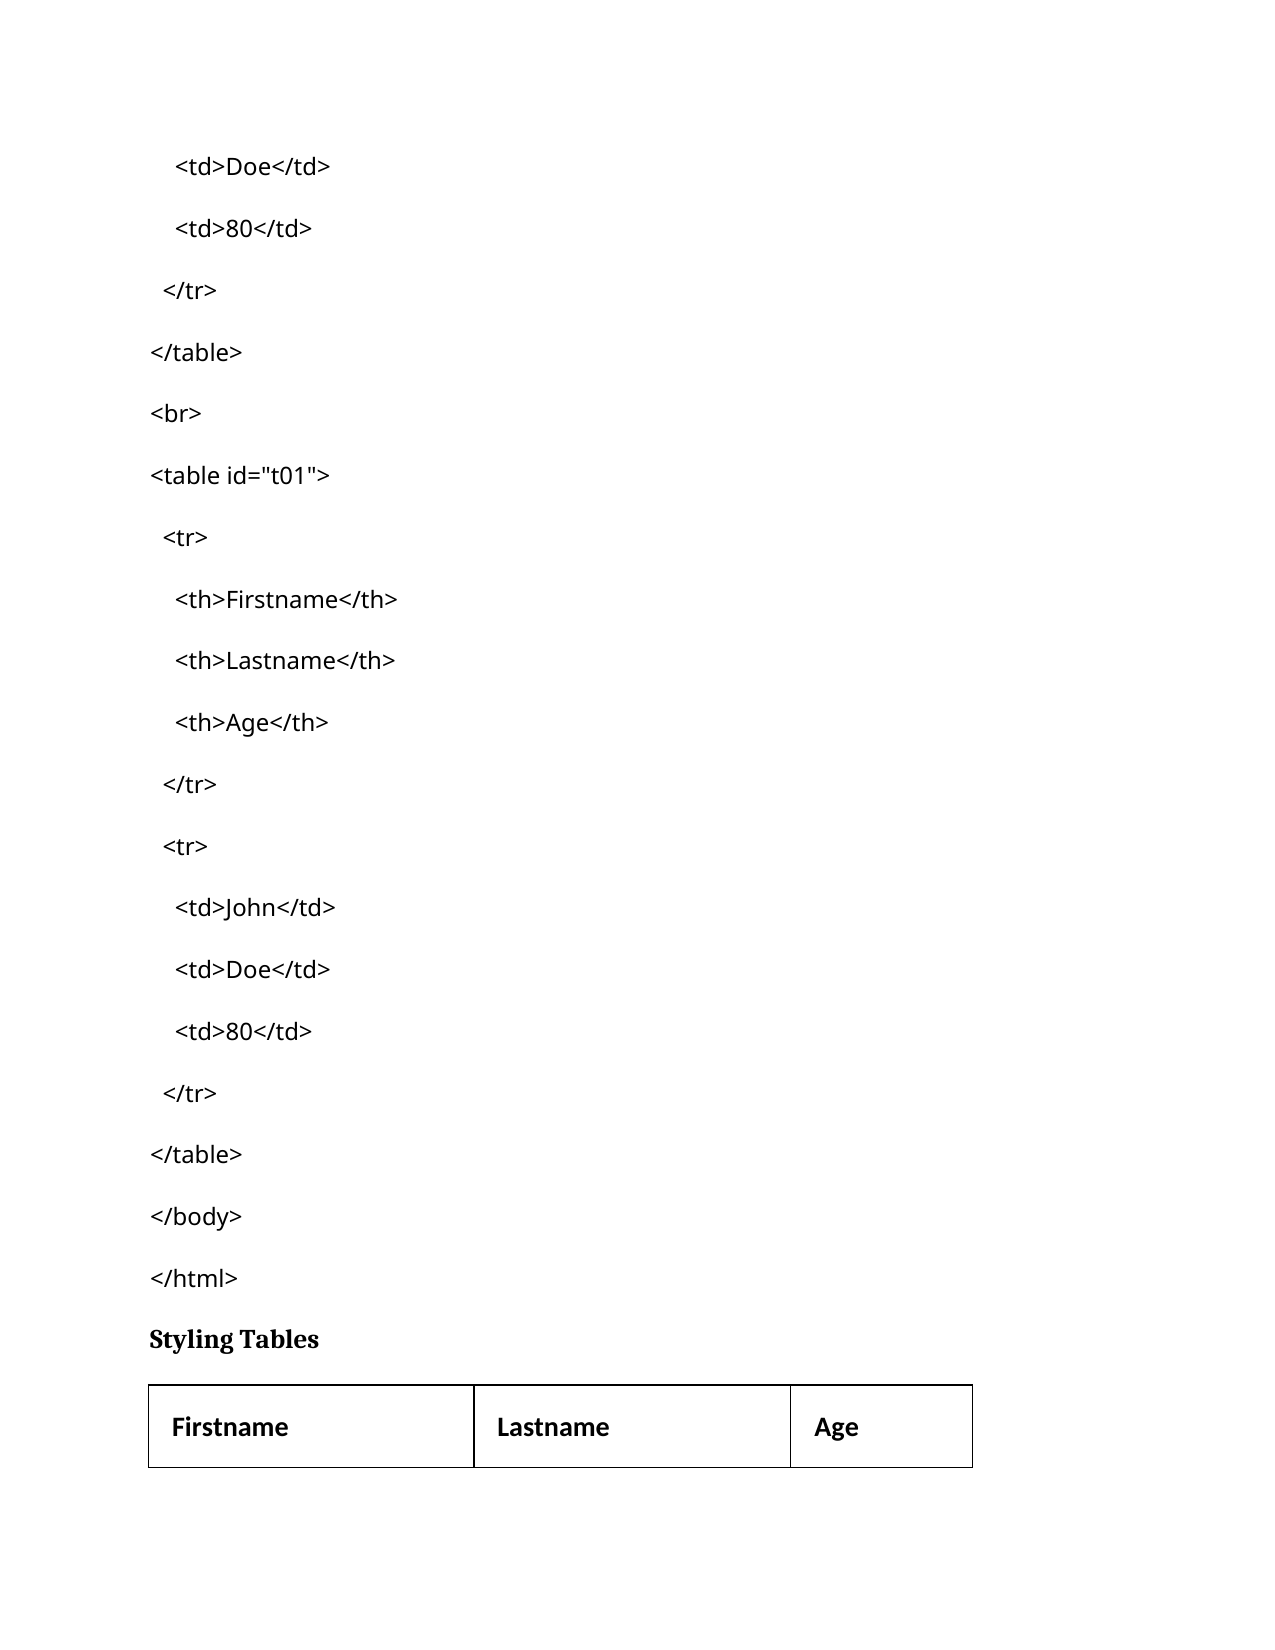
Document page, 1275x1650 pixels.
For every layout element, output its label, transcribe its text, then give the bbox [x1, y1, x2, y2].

text <td>80</td> [150, 212, 1125, 244]
table_header Lastname [475, 1386, 790, 1467]
text <th>Lastname</th> [150, 644, 1125, 677]
text <th>Firstname</th> [150, 582, 1125, 615]
text </tr> [150, 768, 1125, 800]
text <br> [150, 397, 1125, 430]
text <td>John</td> [150, 891, 1125, 924]
text <table id="t01"> [150, 459, 1125, 491]
text <th>Age</th> [150, 706, 1125, 738]
text <td>Doe</td> [150, 953, 1125, 986]
table_header Firstname [149, 1386, 473, 1467]
text </body> [150, 1200, 1125, 1233]
text </tr> [150, 273, 1125, 306]
text </table> [150, 1138, 1125, 1171]
text </html> [150, 1262, 1125, 1294]
text <tr> [150, 829, 1125, 862]
text <td>80</td> [150, 1015, 1125, 1047]
text </tr> [150, 1077, 1125, 1109]
subtitle Styling Tables [150, 1324, 1125, 1355]
table_header Age [791, 1386, 972, 1467]
text </table> [150, 335, 1125, 368]
text <tr> [150, 521, 1125, 553]
text <td>Doe</td> [150, 150, 1125, 183]
